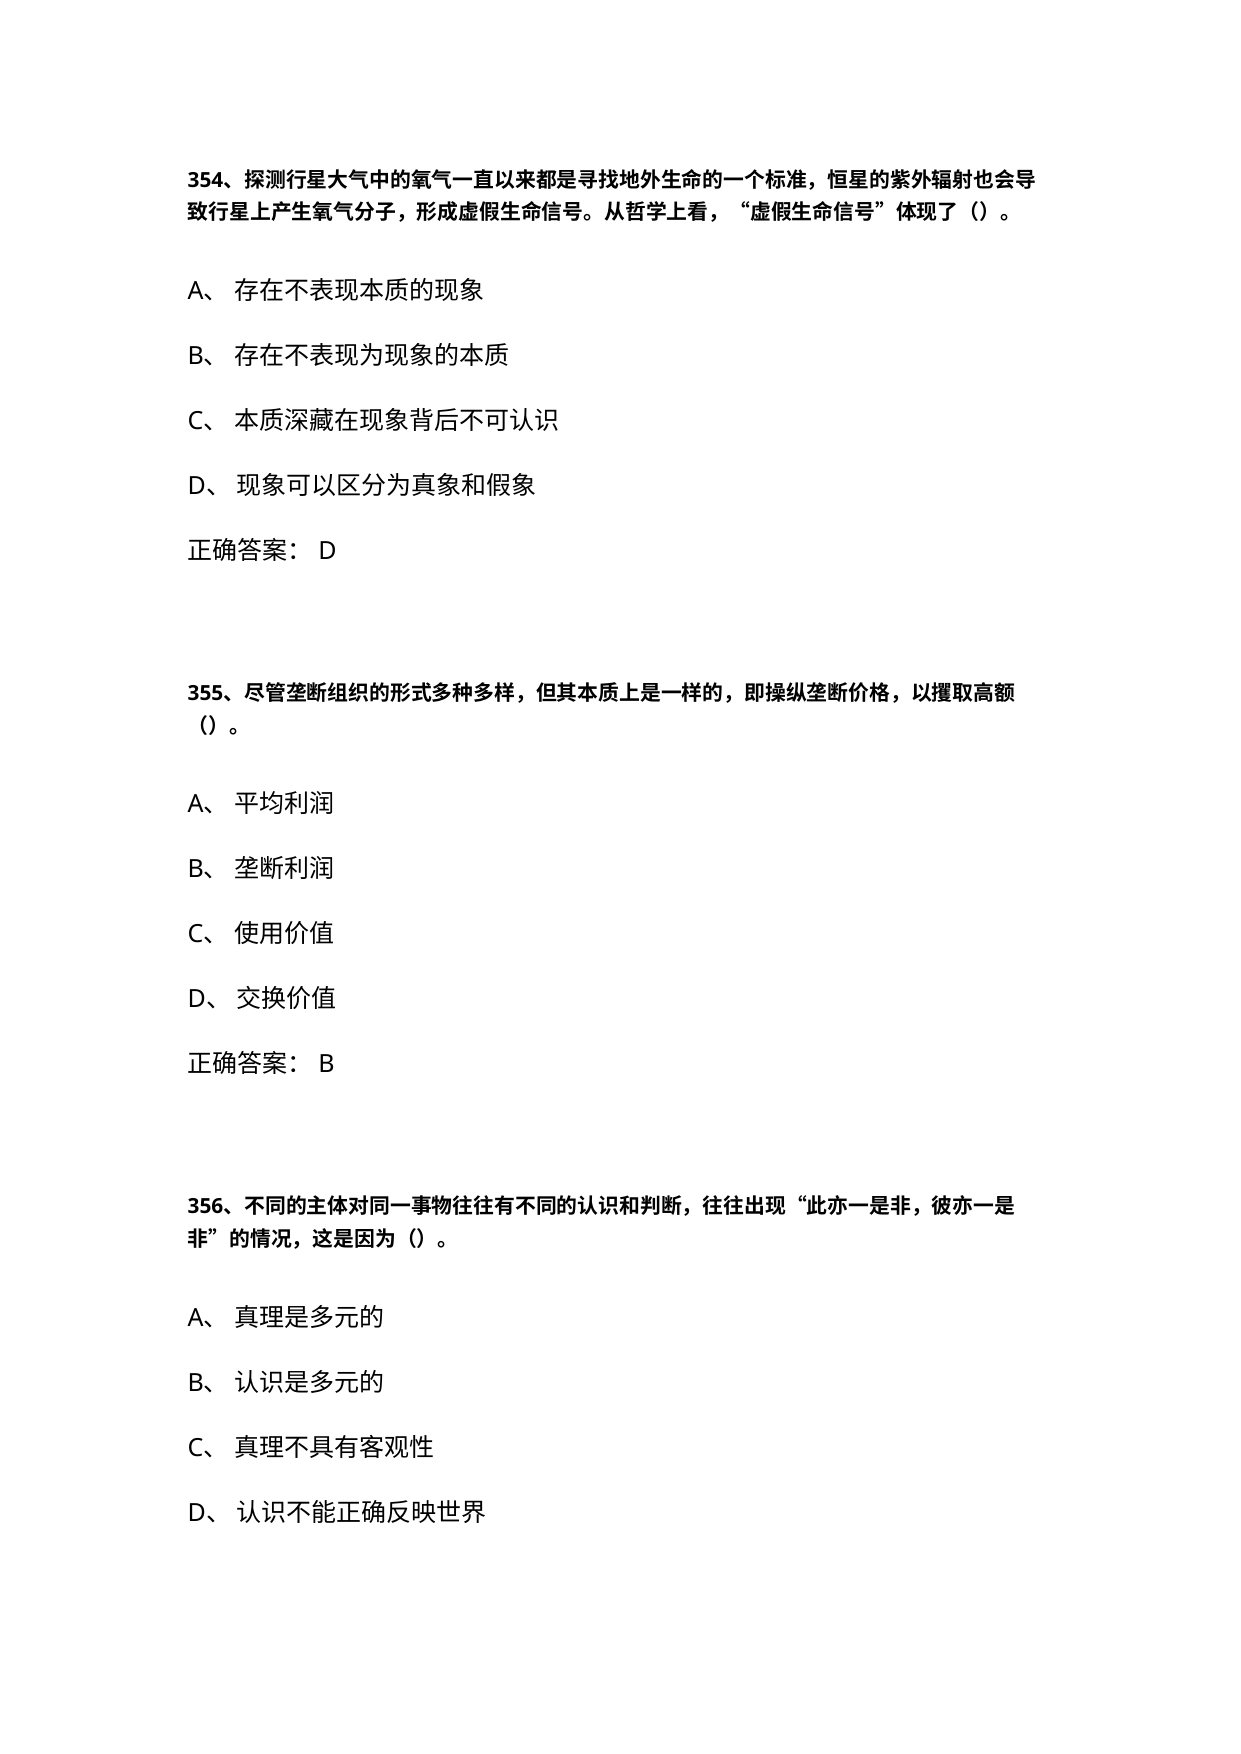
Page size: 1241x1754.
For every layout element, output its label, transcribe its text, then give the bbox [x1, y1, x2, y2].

text C、 本质深藏在现象背后不可认识 [187, 386, 1053, 451]
text 正确答案： B [187, 1029, 1053, 1094]
text D、 现象可以区分为真象和假象 [187, 451, 1053, 516]
text C、 使用价值 [187, 899, 1053, 964]
text C、 真理不具有客观性 [187, 1413, 1053, 1478]
text 正确答案： D [187, 516, 1053, 581]
text D、 认识不能正确反映世界 [187, 1478, 1053, 1543]
text 356、不同的主体对同一事物往往有不同的认识和判断，往往出现“此亦一是非，彼亦一是非”的情况，这是因为（）。 [187, 1189, 1053, 1254]
text 354、探测行星大气中的氧气一直以来都是寻找地外生命的一个标准，恒星的紫外辐射也会导致行星上产生氧气分子，形成虚假生命信号。从哲学上看，“虚假生命信号”体现了（）。 [187, 162, 1053, 227]
text B、 存在不表现为现象的本质 [187, 321, 1053, 386]
text A、 存在不表现本质的现象 [187, 256, 1053, 321]
text A、 真理是多元的 [187, 1283, 1053, 1348]
text 355、尽管垄断组织的形式多种多样，但其本质上是一样的，即操纵垄断价格，以攫取高额（）。 [187, 675, 1053, 740]
text D、 交换价值 [187, 964, 1053, 1029]
text B、 垄断利润 [187, 834, 1053, 899]
text B、 认识是多元的 [187, 1348, 1053, 1413]
text A、 平均利润 [187, 769, 1053, 834]
